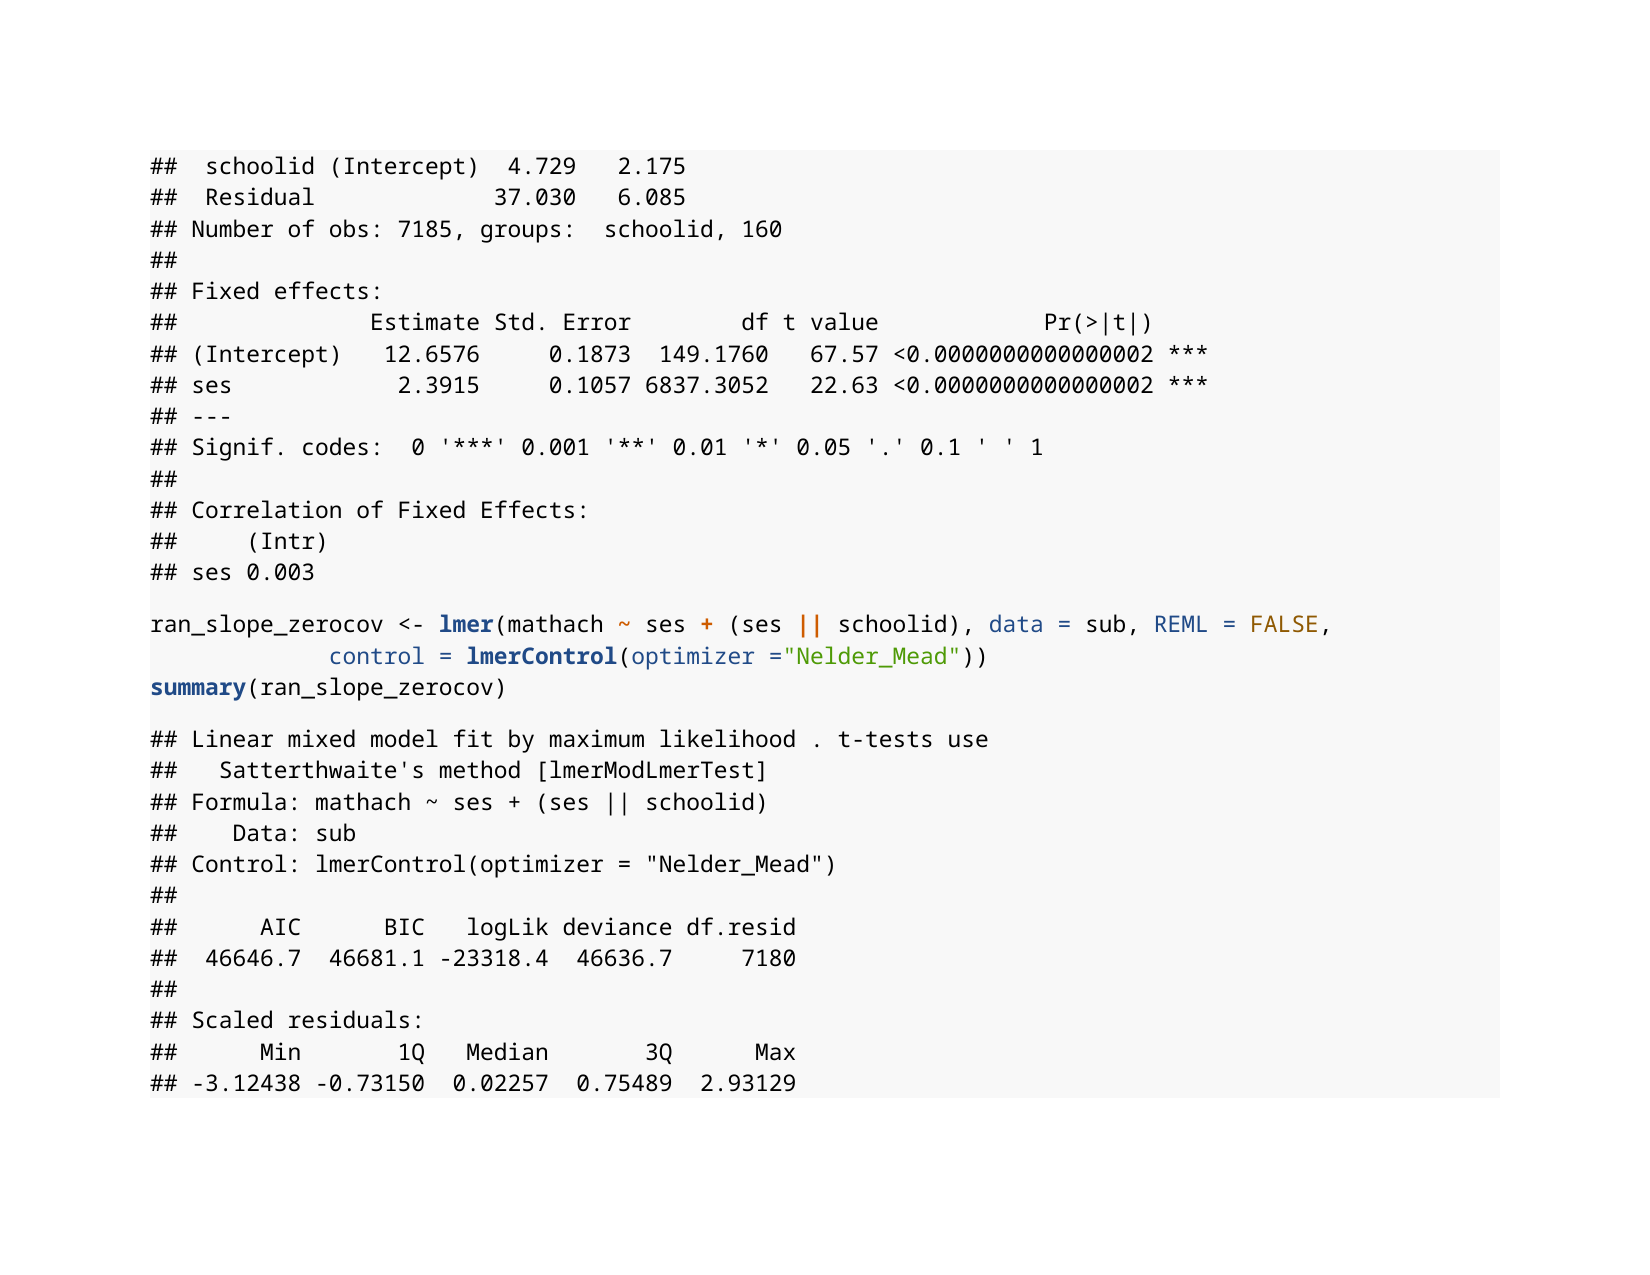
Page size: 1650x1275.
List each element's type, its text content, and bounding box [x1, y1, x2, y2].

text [150, 723, 1500, 1098]
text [150, 150, 1500, 587]
text ran_slope_zerocov <- lmer(mathach ~ ses + (ses || schoolid), data = sub, REML = FALSE, control = lmerControl(optimizer ="Nelder_Mead")) summary(ran_slope_zerocov) [150, 608, 1500, 702]
